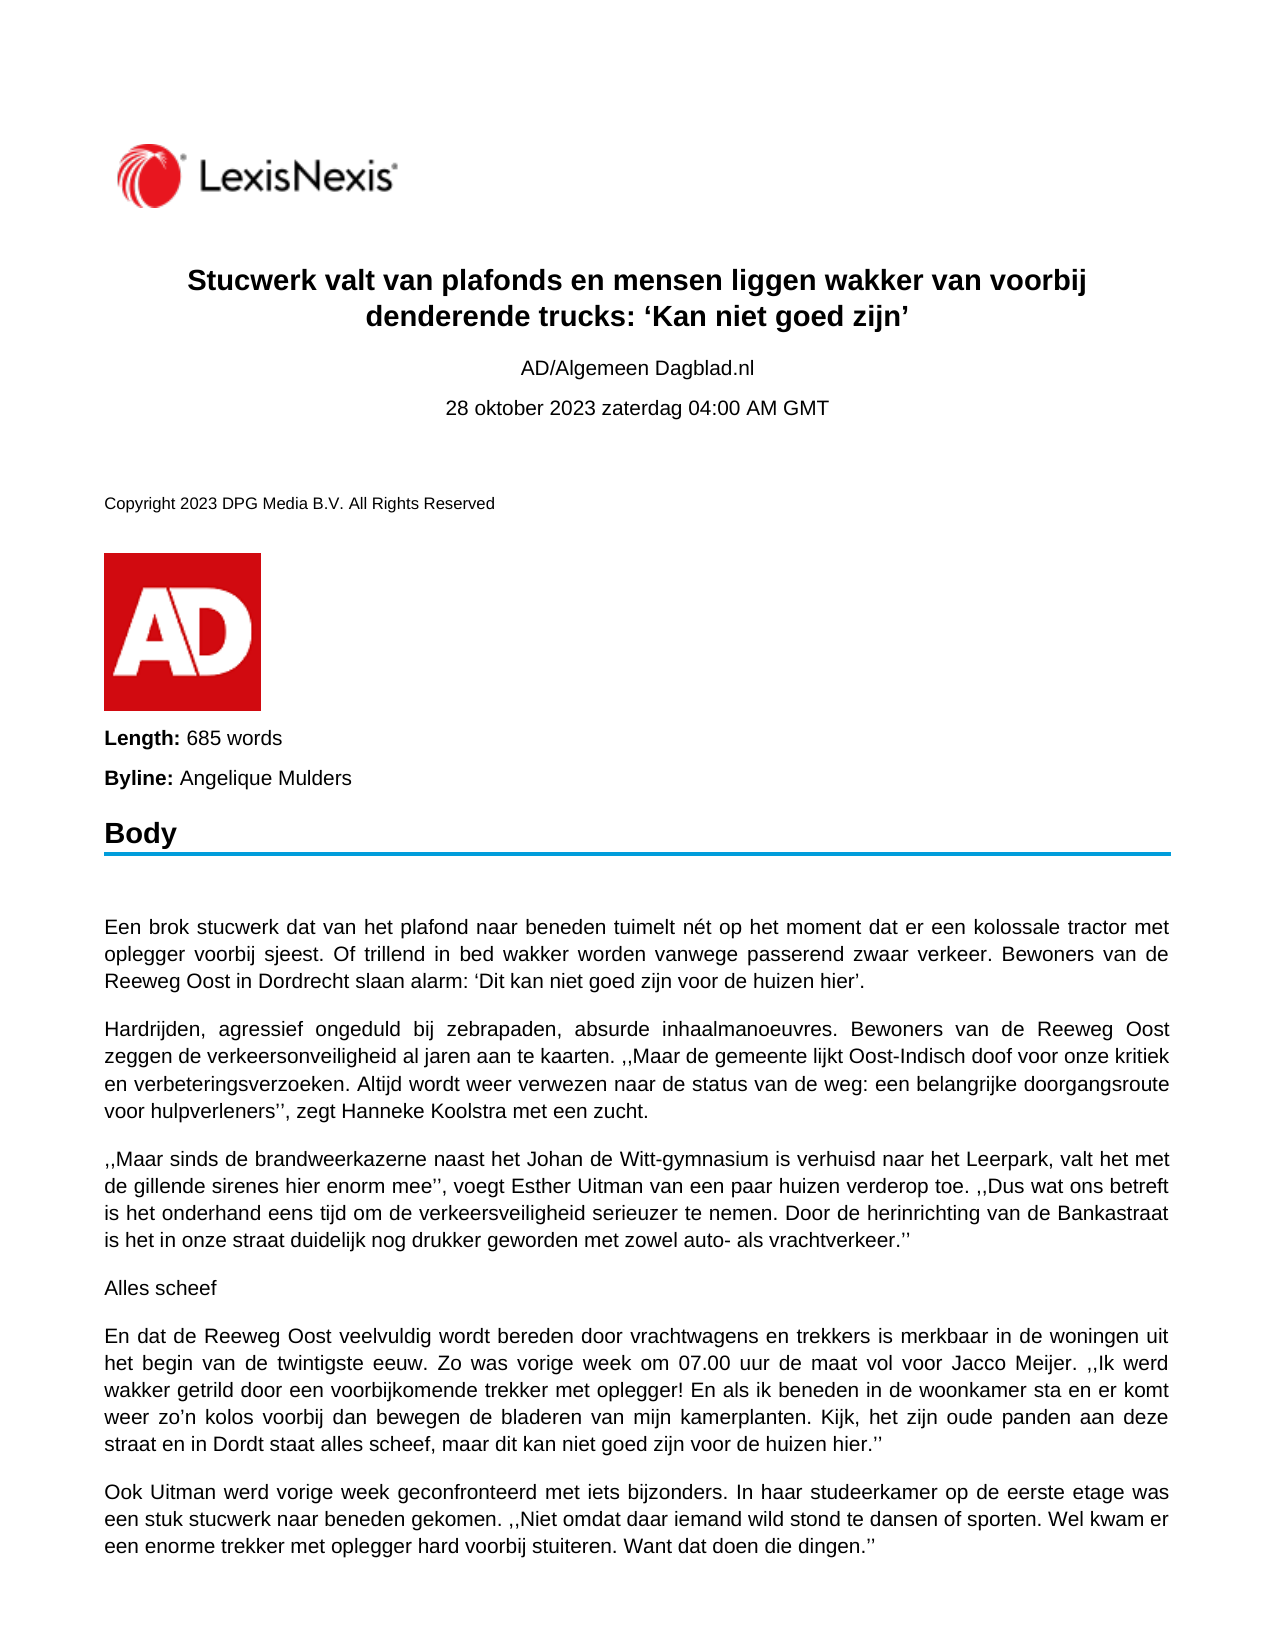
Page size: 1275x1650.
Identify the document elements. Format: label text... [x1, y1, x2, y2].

picture [104, 553, 261, 711]
text 28 oktober 2023 zaterdag 04:00 AM GMT [104, 393, 1171, 420]
text Byline: Angelique Mulders [104, 762, 1171, 789]
picture [104, 144, 412, 208]
text Copyright 2023 DPG Media B.V. All Rights Reserved [104, 461, 1171, 513]
text Alles scheef [104, 1272, 1171, 1299]
text Een brok stucwerk dat van het plafond naar beneden tuimelt nét op het moment dat er een kolossale tractor met oplegger voorbij sjeest. Of trillend in bed wakker worden vanwege passerend zwaar verkeer. Bewoners van de Reeweg Oost in Dordrecht slaan alarm: ‘Dit kan niet goed zijn voor de huizen hier’. [104, 912, 1171, 993]
text Length: 685 words [104, 723, 1171, 750]
subtitle Stucwerk valt van plafonds en mensen liggen wakker van voorbij denderende trucks: ‘Kan niet goed zijn’ [104, 261, 1171, 332]
text Body [104, 814, 1171, 850]
text ,,Maar sinds de brandweerkazerne naast het Johan de Witt-gymnasium is verhuisd naar het Leerpark, valt het met de gillende sirenes hier enorm mee’’, voegt Esther Uitman van een paar huizen verderop toe. ,,Dus wat ons betreft is het onderhand eens tijd om de verkeersveiligheid serieuzer te nemen. Door de herinrichting van de Bankastraat is het in onze straat duidelijk nog drukker geworden met zowel auto- als vrachtverkeer.’’ [104, 1143, 1171, 1252]
text AD/Algemeen Dagblad.nl [104, 353, 1171, 380]
text Hardrijden, agressief ongeduld bij zebrapaden, absurde inhaalmanoeuvres. Bewoners van de Reeweg Oost zeggen de verkeersonveiligheid al jaren aan te kaarten. ,,Maar de gemeente lijkt Oost-Indisch doof voor onze kritiek en verbeteringsverzoeken. Altijd wordt weer verwezen naar de status van de weg: een belangrijke doorgangsroute voor hulpverleners’’, zegt Hanneke Koolstra met een zucht. [104, 1014, 1171, 1122]
text En dat de Reeweg Oost veelvuldig wordt bereden door vrachtwagens en trekkers is merkbaar in de woningen uit het begin van de twintigste eeuw. Zo was vorige week om 07.00 uur de maat vol voor Jacco Meijer. ,,Ik werd wakker getrild door een voorbijkomende trekker met oplegger! En als ik beneden in de woonkamer sta en er komt weer zo’n kolos voorbij dan bewegen de bladeren van mijn kamerplanten. Kijk, het zijn oude panden aan deze straat en in Dordt staat alles scheef, maar dit kan niet goed zijn voor de huizen hier.’’ [104, 1320, 1171, 1456]
text Ook Uitman werd vorige week geconfronteerd met iets bijzonders. In haar studeerkamer op de eerste etage was een stuk stucwerk naar beneden gekomen. ,,Niet omdat daar iemand wild stond te dansen of sporten. Wel kwam er een enorme trekker met oplegger hard voorbij stuiteren. Want dat doen die dingen.’’ [104, 1477, 1171, 1558]
